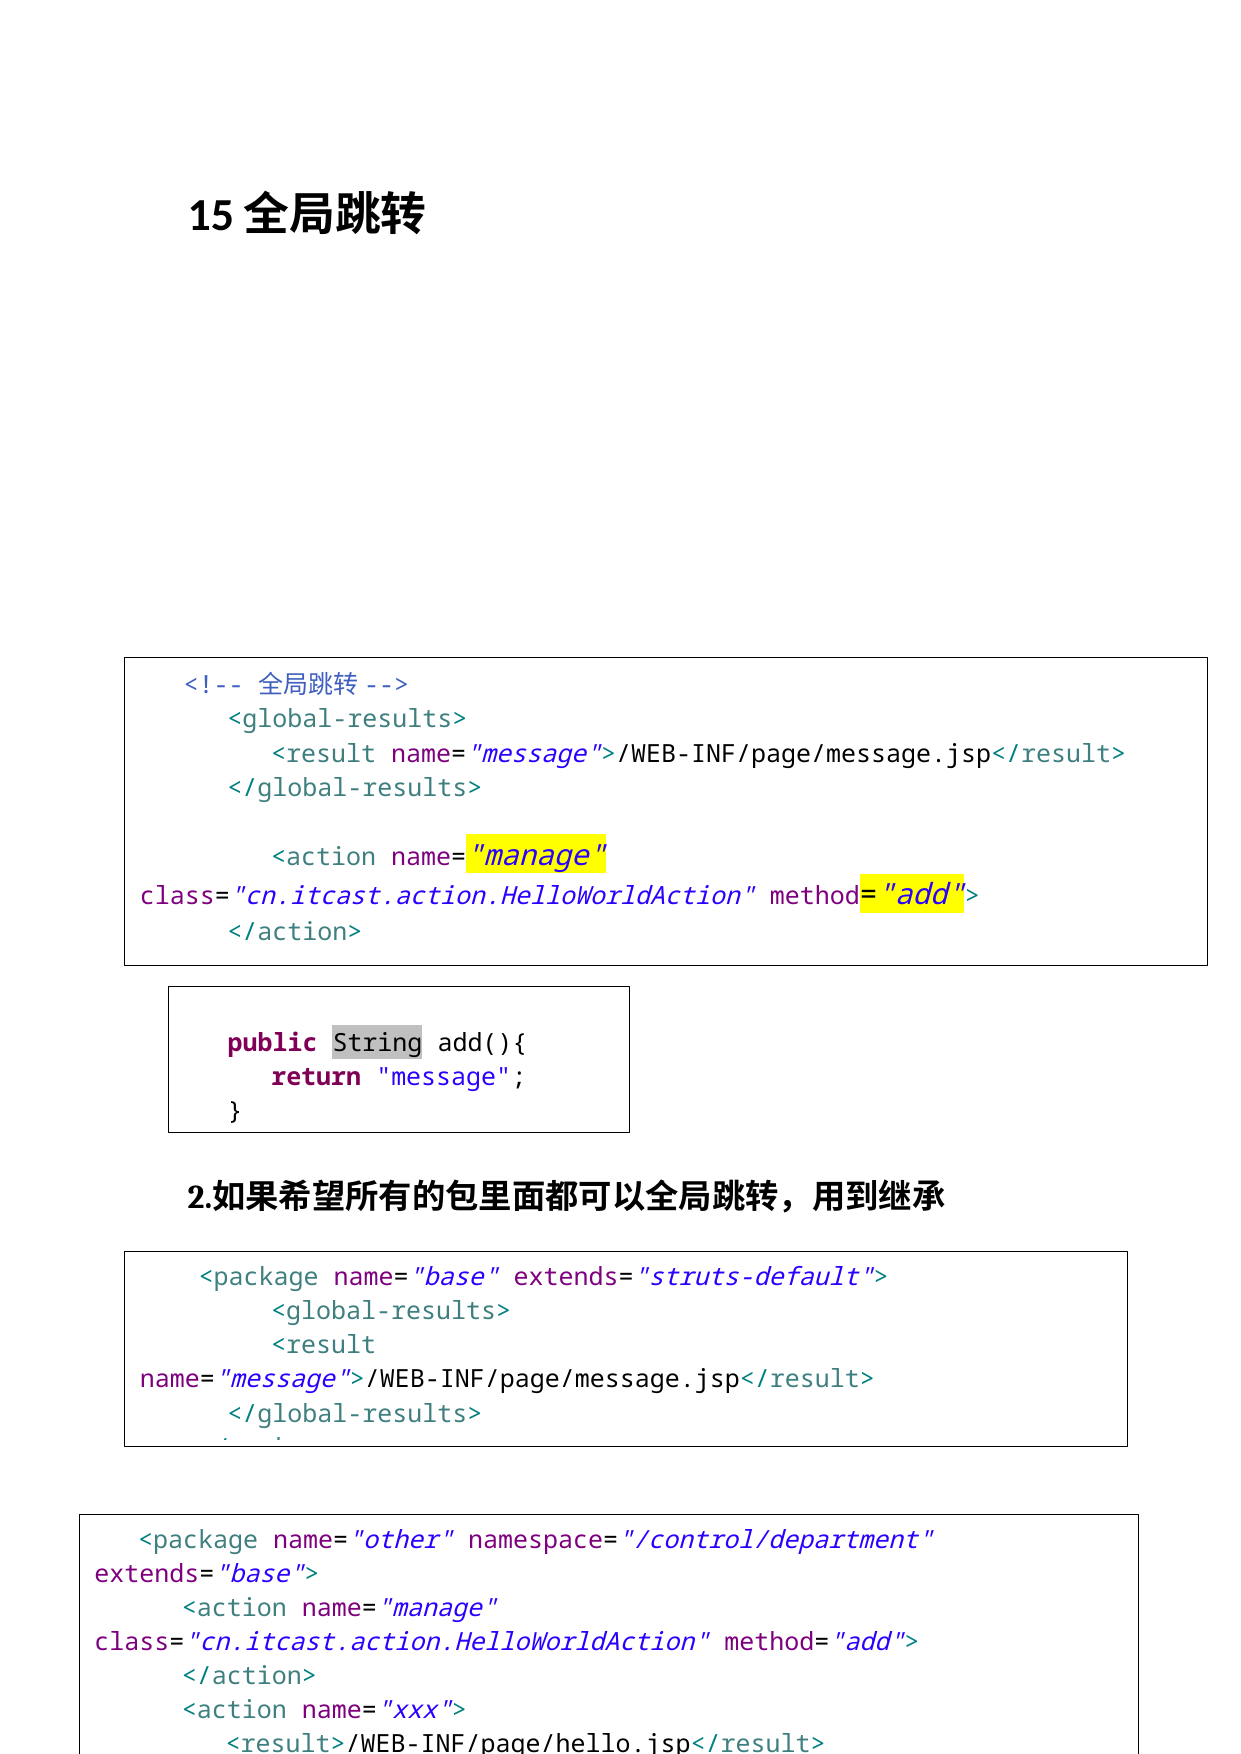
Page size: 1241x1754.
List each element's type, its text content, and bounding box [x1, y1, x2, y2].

subtitle 15全局跳转 [187, 162, 1053, 259]
subtitle 2.如果希望所有的包里面都可以全局跳转，用到继承 [187, 1162, 1053, 1227]
